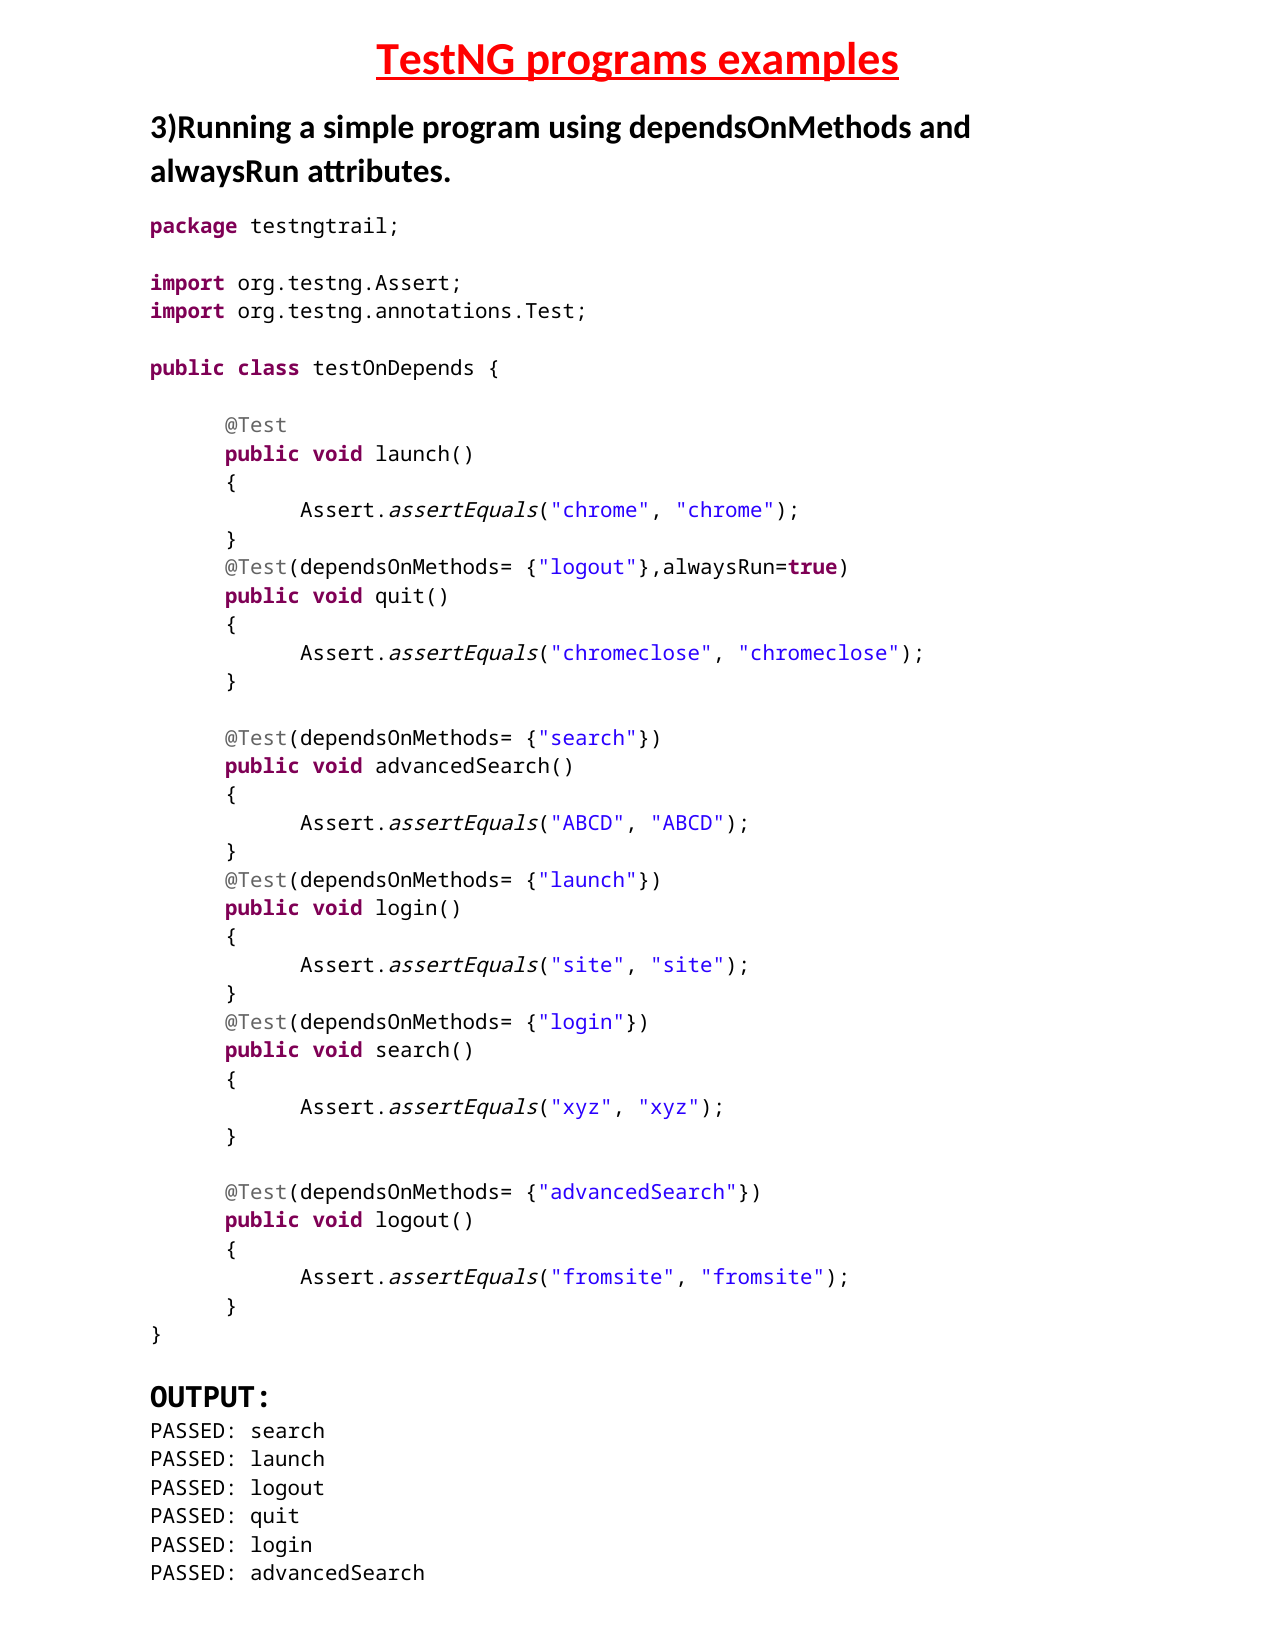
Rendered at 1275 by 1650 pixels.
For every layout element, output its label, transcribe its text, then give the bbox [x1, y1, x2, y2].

text { [150, 1234, 1125, 1262]
text } [150, 1319, 1125, 1348]
text public void logout() [150, 1206, 1125, 1234]
text public void search() [150, 1035, 1125, 1064]
text @Test(dependsOnMethods= {"search"}) [150, 723, 1125, 751]
text Assert.assertEquals("site", "site"); [150, 950, 1125, 978]
text OUTPUT: [150, 1376, 1125, 1416]
text PASSED: advancedSearch [150, 1558, 1125, 1587]
text PASSED: launch [150, 1444, 1125, 1473]
text } [150, 666, 1125, 694]
text PASSED: logout [150, 1473, 1125, 1501]
text { [150, 922, 1125, 950]
text public void login() [150, 893, 1125, 922]
text @Test(dependsOnMethods= {"advancedSearch"}) [150, 1177, 1125, 1206]
text @Test(dependsOnMethods= {"logout"},alwaysRun=true) [150, 552, 1125, 581]
text @Test(dependsOnMethods= {"login"}) [150, 1007, 1125, 1035]
text import org.testng.Assert; [150, 268, 1125, 296]
text Assert.assertEquals("xyz", "xyz"); [150, 1092, 1125, 1121]
text } [150, 978, 1125, 1007]
text public void launch() [150, 439, 1125, 467]
text @Test(dependsOnMethods= {"launch"}) [150, 865, 1125, 893]
text { [150, 1064, 1125, 1092]
text } [150, 524, 1125, 552]
text { [150, 779, 1125, 808]
text PASSED: search [150, 1416, 1125, 1444]
text import org.testng.annotations.Test; [150, 296, 1125, 325]
text package testngtrail; [150, 211, 1125, 239]
text 3)Running a simple program using dependsOnMethods and alwaysRun attributes. [150, 107, 1125, 191]
text { [150, 609, 1125, 638]
text public class testOnDepends { [150, 353, 1125, 382]
text public void advancedSearch() [150, 751, 1125, 779]
text PASSED: quit [150, 1501, 1125, 1530]
text { [150, 467, 1125, 496]
text public void quit() [150, 581, 1125, 609]
text Assert.assertEquals("chromeclose", "chromeclose"); [150, 638, 1125, 666]
text Assert.assertEquals("chrome", "chrome"); [150, 496, 1125, 524]
text PASSED: login [150, 1530, 1125, 1558]
text TestNG programs examples [150, 29, 1125, 86]
text } [150, 1121, 1125, 1149]
text } [150, 836, 1125, 865]
text Assert.assertEquals("fromsite", "fromsite"); [150, 1262, 1125, 1291]
text Assert.assertEquals("ABCD", "ABCD"); [150, 808, 1125, 836]
text } [150, 1291, 1125, 1319]
text @Test [150, 410, 1125, 439]
